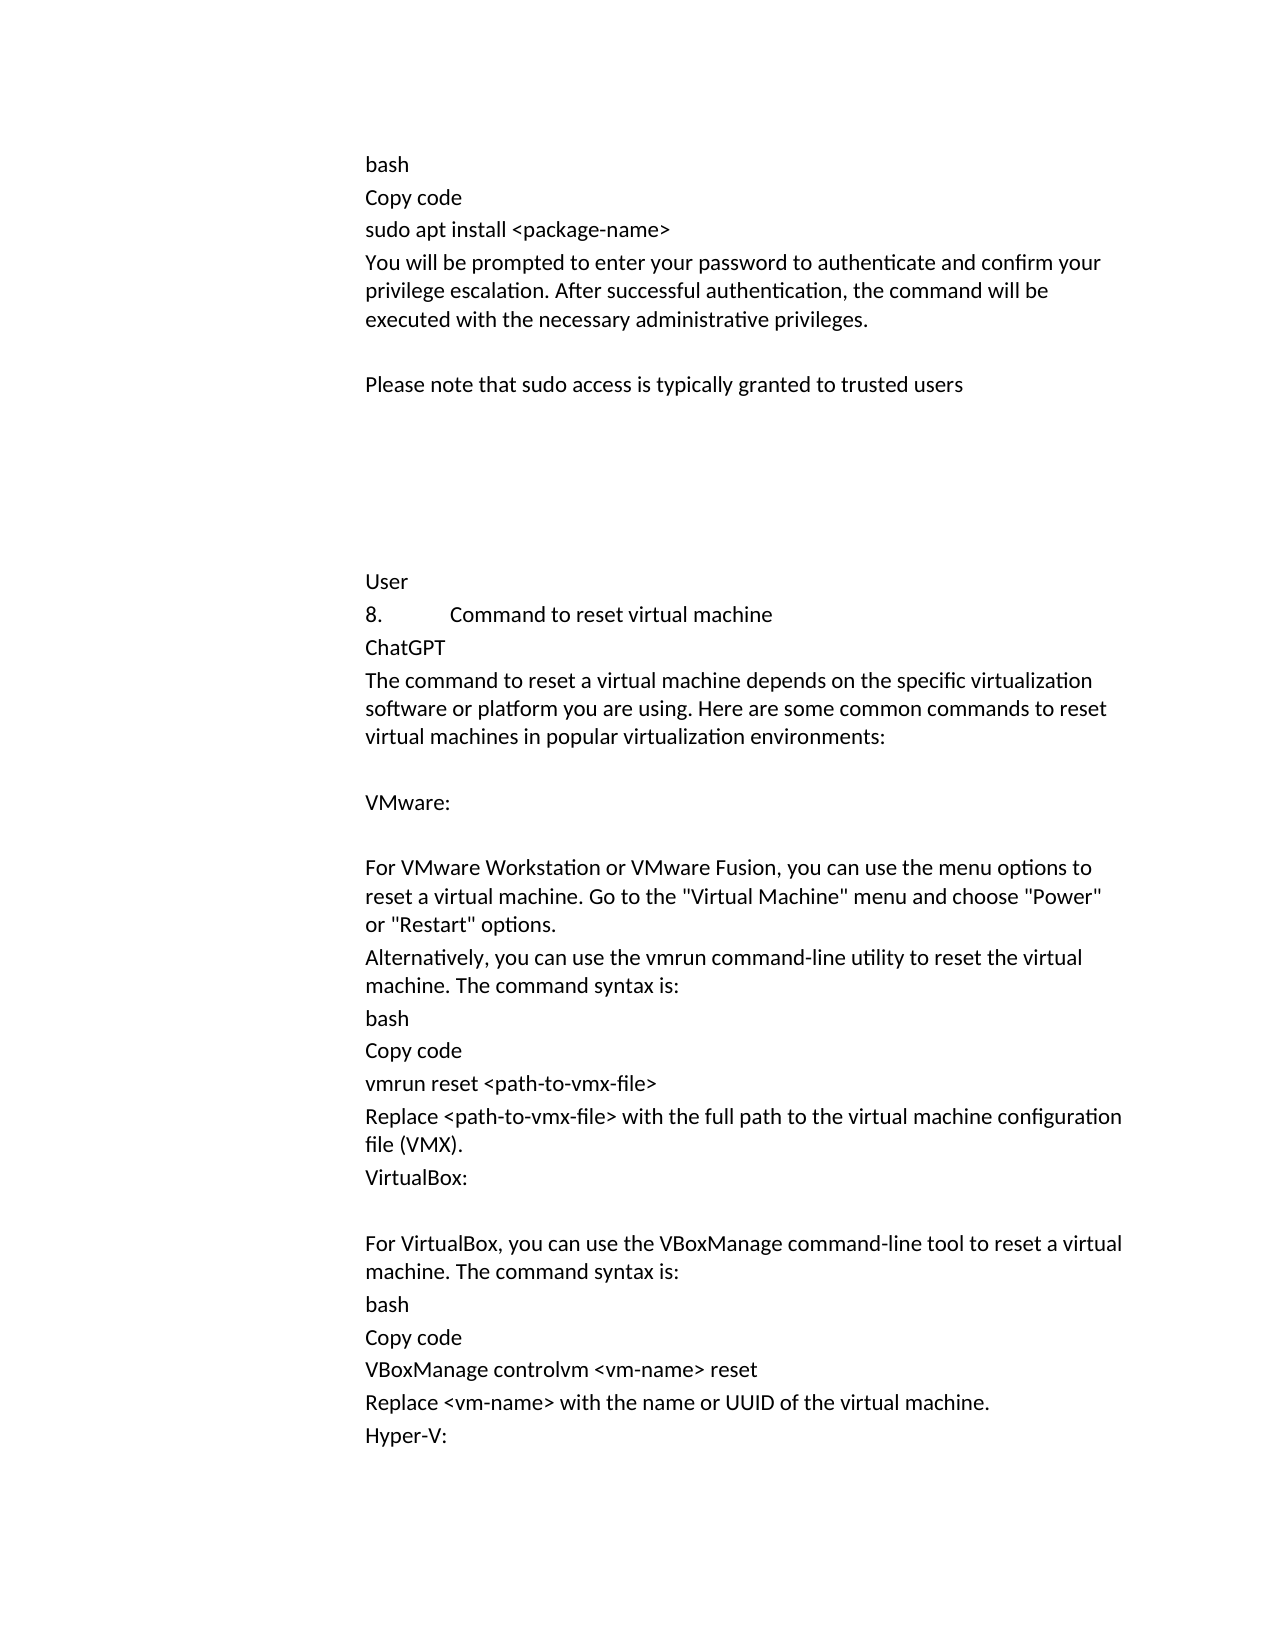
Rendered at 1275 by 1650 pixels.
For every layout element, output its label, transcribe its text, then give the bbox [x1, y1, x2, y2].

text VBoxManage controlvm <vm-name> reset [365, 1356, 1125, 1384]
text 8. Command to reset virtual machine [365, 600, 1125, 628]
text Alternatively, you can use the vmrun command-line utility to reset the virtual machine. The command syntax is: [365, 943, 1125, 999]
text Please note that sudo access is typically granted to trusted users [365, 371, 1125, 398]
text For VirtualBox, you can use the VBoxManage command-line tool to reset a virtual machine. The command syntax is: [365, 1229, 1125, 1285]
text Copy code [365, 183, 1125, 211]
text bash [365, 1290, 1125, 1318]
text You will be prompted to enter your password to authenticate and confirm your privilege escalation. After successful authentication, the command will be executed with the necessary administrative privileges. [365, 248, 1125, 333]
text Copy code [365, 1323, 1125, 1351]
text Copy code [365, 1037, 1125, 1065]
text bash [365, 1004, 1125, 1032]
text bash [365, 150, 1125, 178]
text sudo apt install <package-name> [365, 216, 1125, 244]
text ChatGPT [365, 633, 1125, 661]
text Replace <path-to-vmx-file> with the full path to the virtual machine configuration file (VMX). [365, 1102, 1125, 1158]
text Hyper-V: [365, 1421, 1125, 1449]
text VMware: [365, 788, 1125, 816]
text Replace <vm-name> with the name or UUID of the virtual machine. [365, 1388, 1125, 1416]
text vmrun reset <path-to-vmx-file> [365, 1069, 1125, 1097]
text For VMware Workstation or VMware Fusion, you can use the menu options to reset a virtual machine. Go to the "Virtual Machine" menu and choose "Power" or "Restart" options. [365, 853, 1125, 938]
text The command to reset a virtual machine depends on the specific virtualization software or platform you are using. Here are some common commands to reset virtual machines in popular virtualization environments: [365, 666, 1125, 750]
text VirtualBox: [365, 1163, 1125, 1191]
text User [365, 567, 1125, 595]
